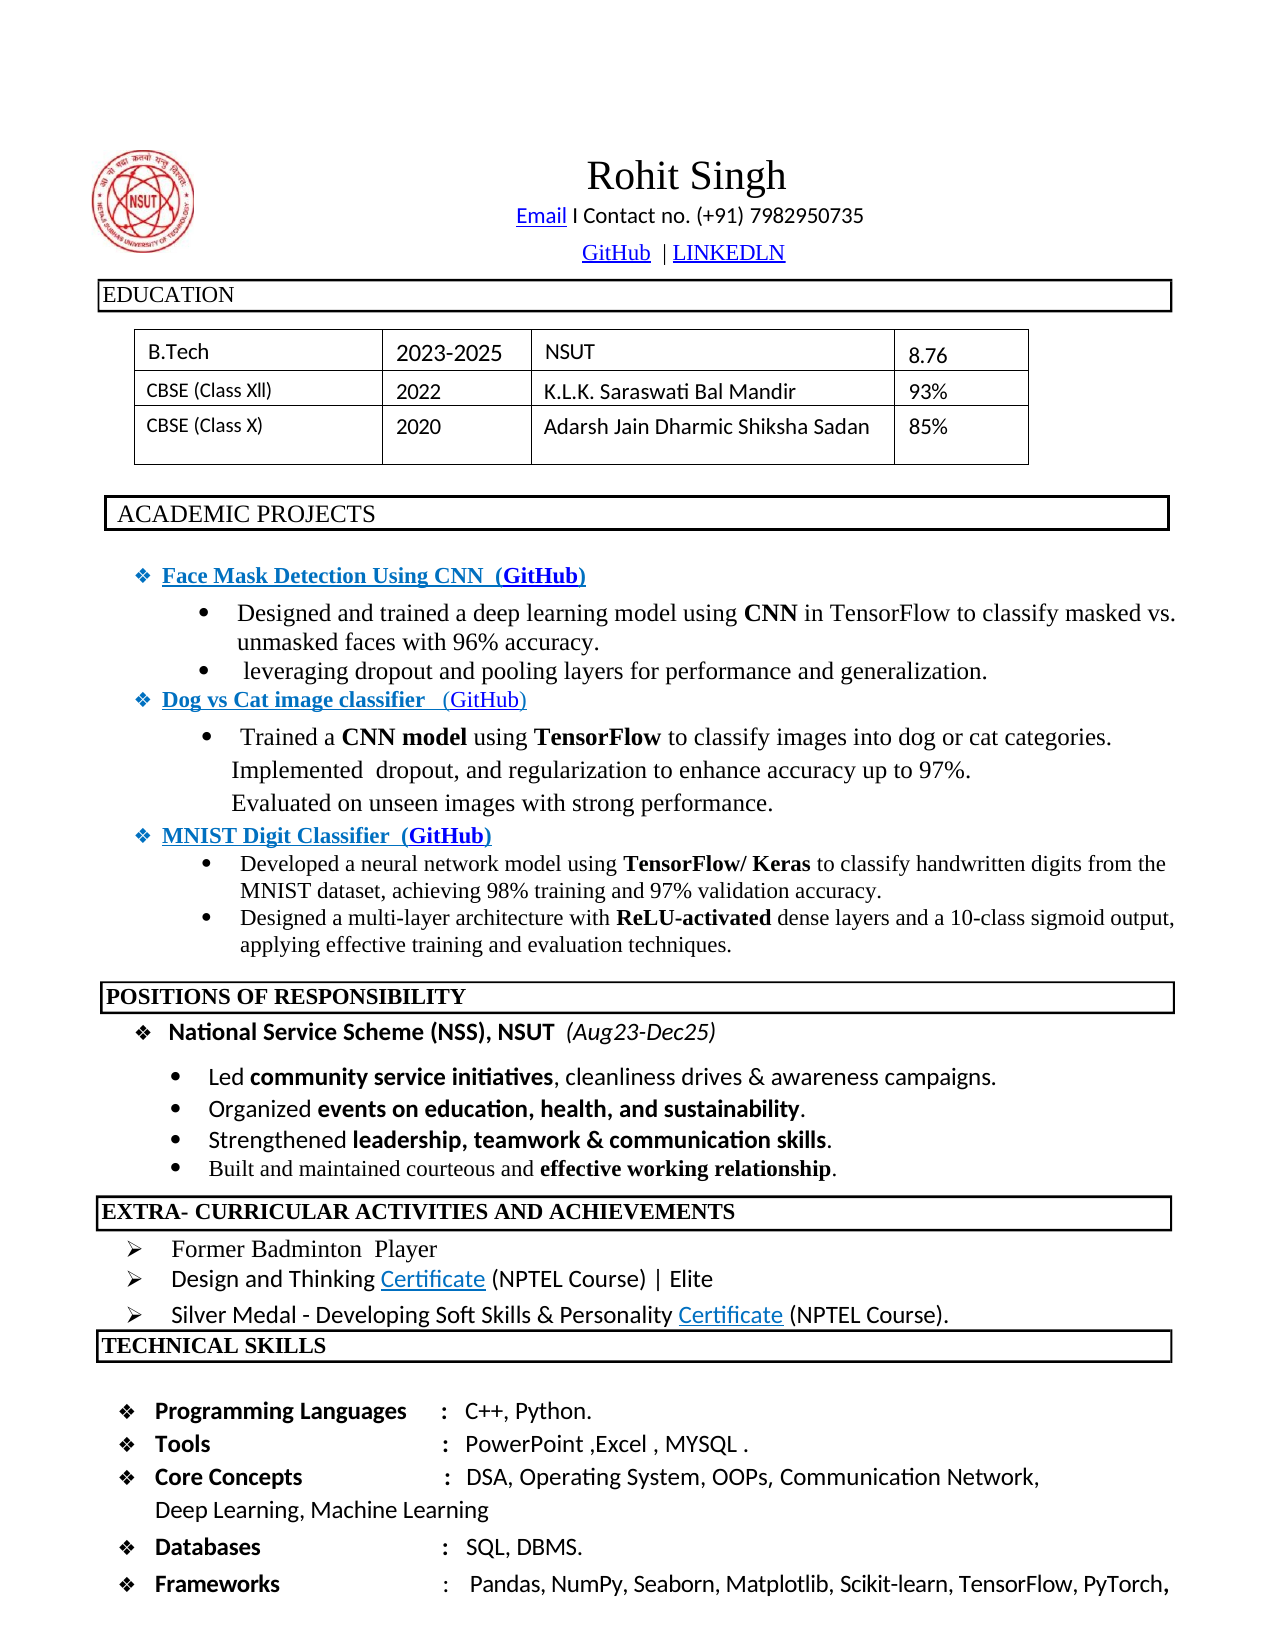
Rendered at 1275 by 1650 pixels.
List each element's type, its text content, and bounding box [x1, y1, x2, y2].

list National Service Scheme (NSS), NSUT (Aug23-Dec25) [133, 957, 1200, 1047]
title Rohit Singh [194, 150, 1193, 198]
list Designed a multi-layer architecture with ReLU-activated dense layers and a 10-class sigmoid output, applying effective training and evaluation techniques. [202, 904, 1200, 957]
list Tools : PowerPoint ,Excel , MYSQL . [117, 1428, 1200, 1458]
list Former Badminton Player [125, 1234, 1200, 1262]
list MNIST Digit Classifier (GitHub) [133, 821, 1200, 849]
list Designed and trained a deep learning model using CNN in TensorFlow to classify masked vs. unmasked faces with 96% accuracy. [199, 598, 1200, 656]
list Design and Thinking Certificate (NPTEL Course) | Elite [125, 1263, 1200, 1294]
list Programming Languages : C++, Python. [117, 1361, 1200, 1426]
list Dog vs Cat image classifier (GitHub) [133, 685, 1200, 714]
list Built and maintained courteous and effective working relationship. [171, 1155, 1200, 1182]
table_header 2023-2025 [383, 330, 531, 370]
list Face Mask Detection Using CNN (GitHub) [133, 562, 1200, 590]
table_cell 2022 [383, 371, 531, 405]
text Email I Contact no. (+91) 7982950735 [194, 202, 1200, 230]
table_cell 85% [895, 406, 1028, 464]
list Databases : SQL, DBMS. [117, 1531, 1200, 1561]
text  Implemented dropout, and regularization to enhance accuracy up to 97%. [162, 755, 1200, 784]
table_cell 93% [895, 371, 1028, 405]
table_header 8.76 [895, 330, 1028, 370]
list Core Concepts : DSA, Operating System, OOPs, Communication Network, [117, 1460, 1200, 1492]
table_cell 2020 [383, 406, 531, 464]
list Led community service initiatives, cleanliness drives & awareness campaigns. [171, 1061, 1200, 1092]
table_header B.Tech [135, 330, 382, 370]
text  Evaluated on unseen images with strong performance. [162, 788, 1200, 817]
picture [91, 150, 194, 253]
list Trained a CNN model using TensorFlow to classify images into dog or cat categories. [202, 722, 1200, 751]
list Developed a neural network model using TensorFlow/ Keras to classify handwritten digits from the MNIST dataset, achieving 98% training and 97% validation accuracy. [202, 850, 1200, 903]
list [117, 1568, 1200, 1598]
table_cell K.L.K. Saraswati Bal Mandir [532, 371, 894, 405]
text GitHub | LINKEDLN [180, 239, 1187, 265]
list Deep Learning, Machine Learning [155, 1494, 1200, 1524]
table_cell CBSE (Class Xll) [135, 371, 382, 405]
table_header NSUT [532, 330, 894, 370]
table_cell Adarsh Jain Dharmic Shiksha Sadan [532, 406, 894, 464]
list Organized events on education, health, and sustainability. [171, 1092, 1200, 1123]
table_cell CBSE (Class X) [135, 406, 382, 464]
table_header ACADEMIC PROJECTS [107, 498, 1167, 528]
list leveraging dropout and pooling layers for performance and generalization. [199, 656, 1200, 685]
list Strengthened leadership, teamwork & communication skills. [171, 1123, 1200, 1155]
list Silver Medal - Developing Soft Skills & Personality Certificate (NPTEL Course). [125, 1299, 1200, 1329]
